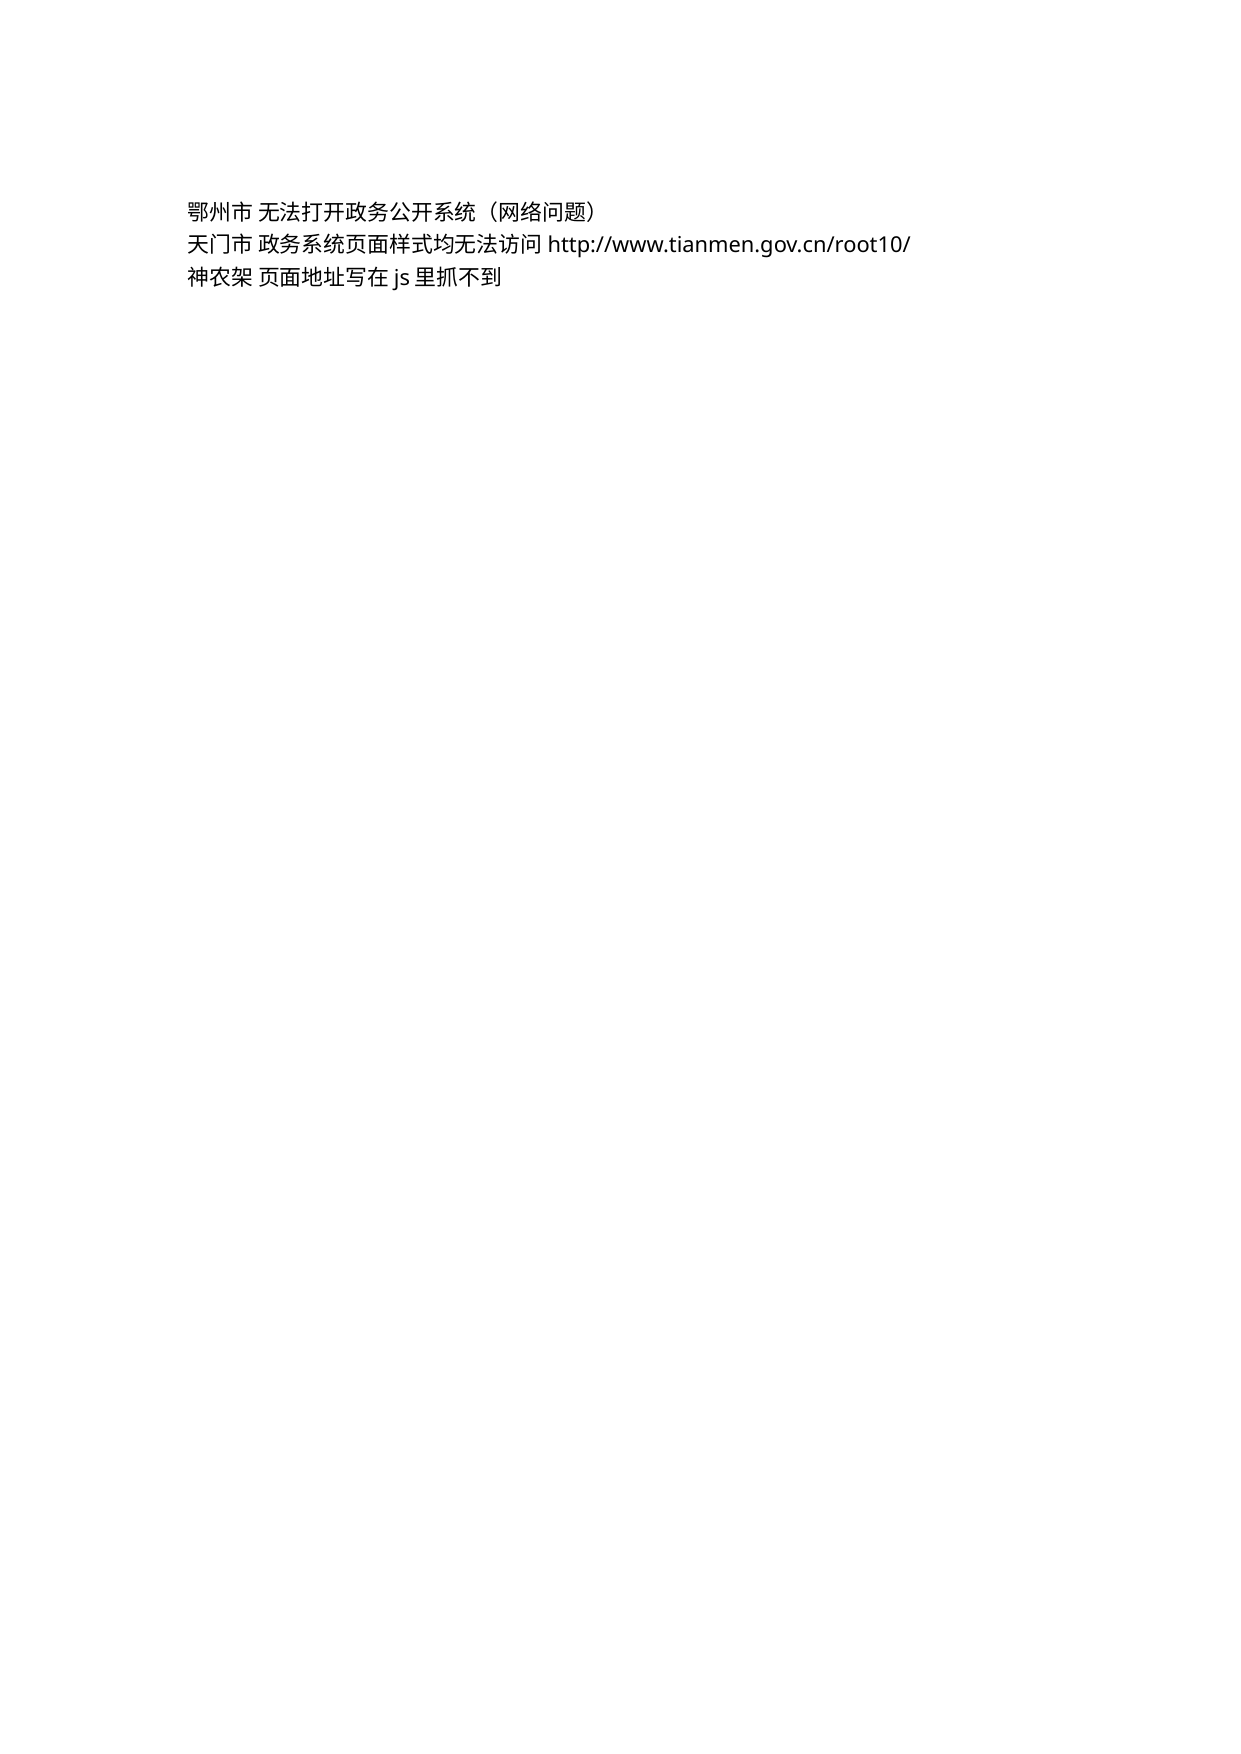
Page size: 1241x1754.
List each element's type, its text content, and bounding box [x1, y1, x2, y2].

text 神农架 页面地址写在js里抓不到 [187, 259, 1053, 292]
text 鄂州市 无法打开政务公开系统（网络问题） [187, 194, 1053, 227]
text 天门市 政务系统页面样式均无法访问 http://www.tianmen.gov.cn/root10/ [187, 227, 1053, 259]
